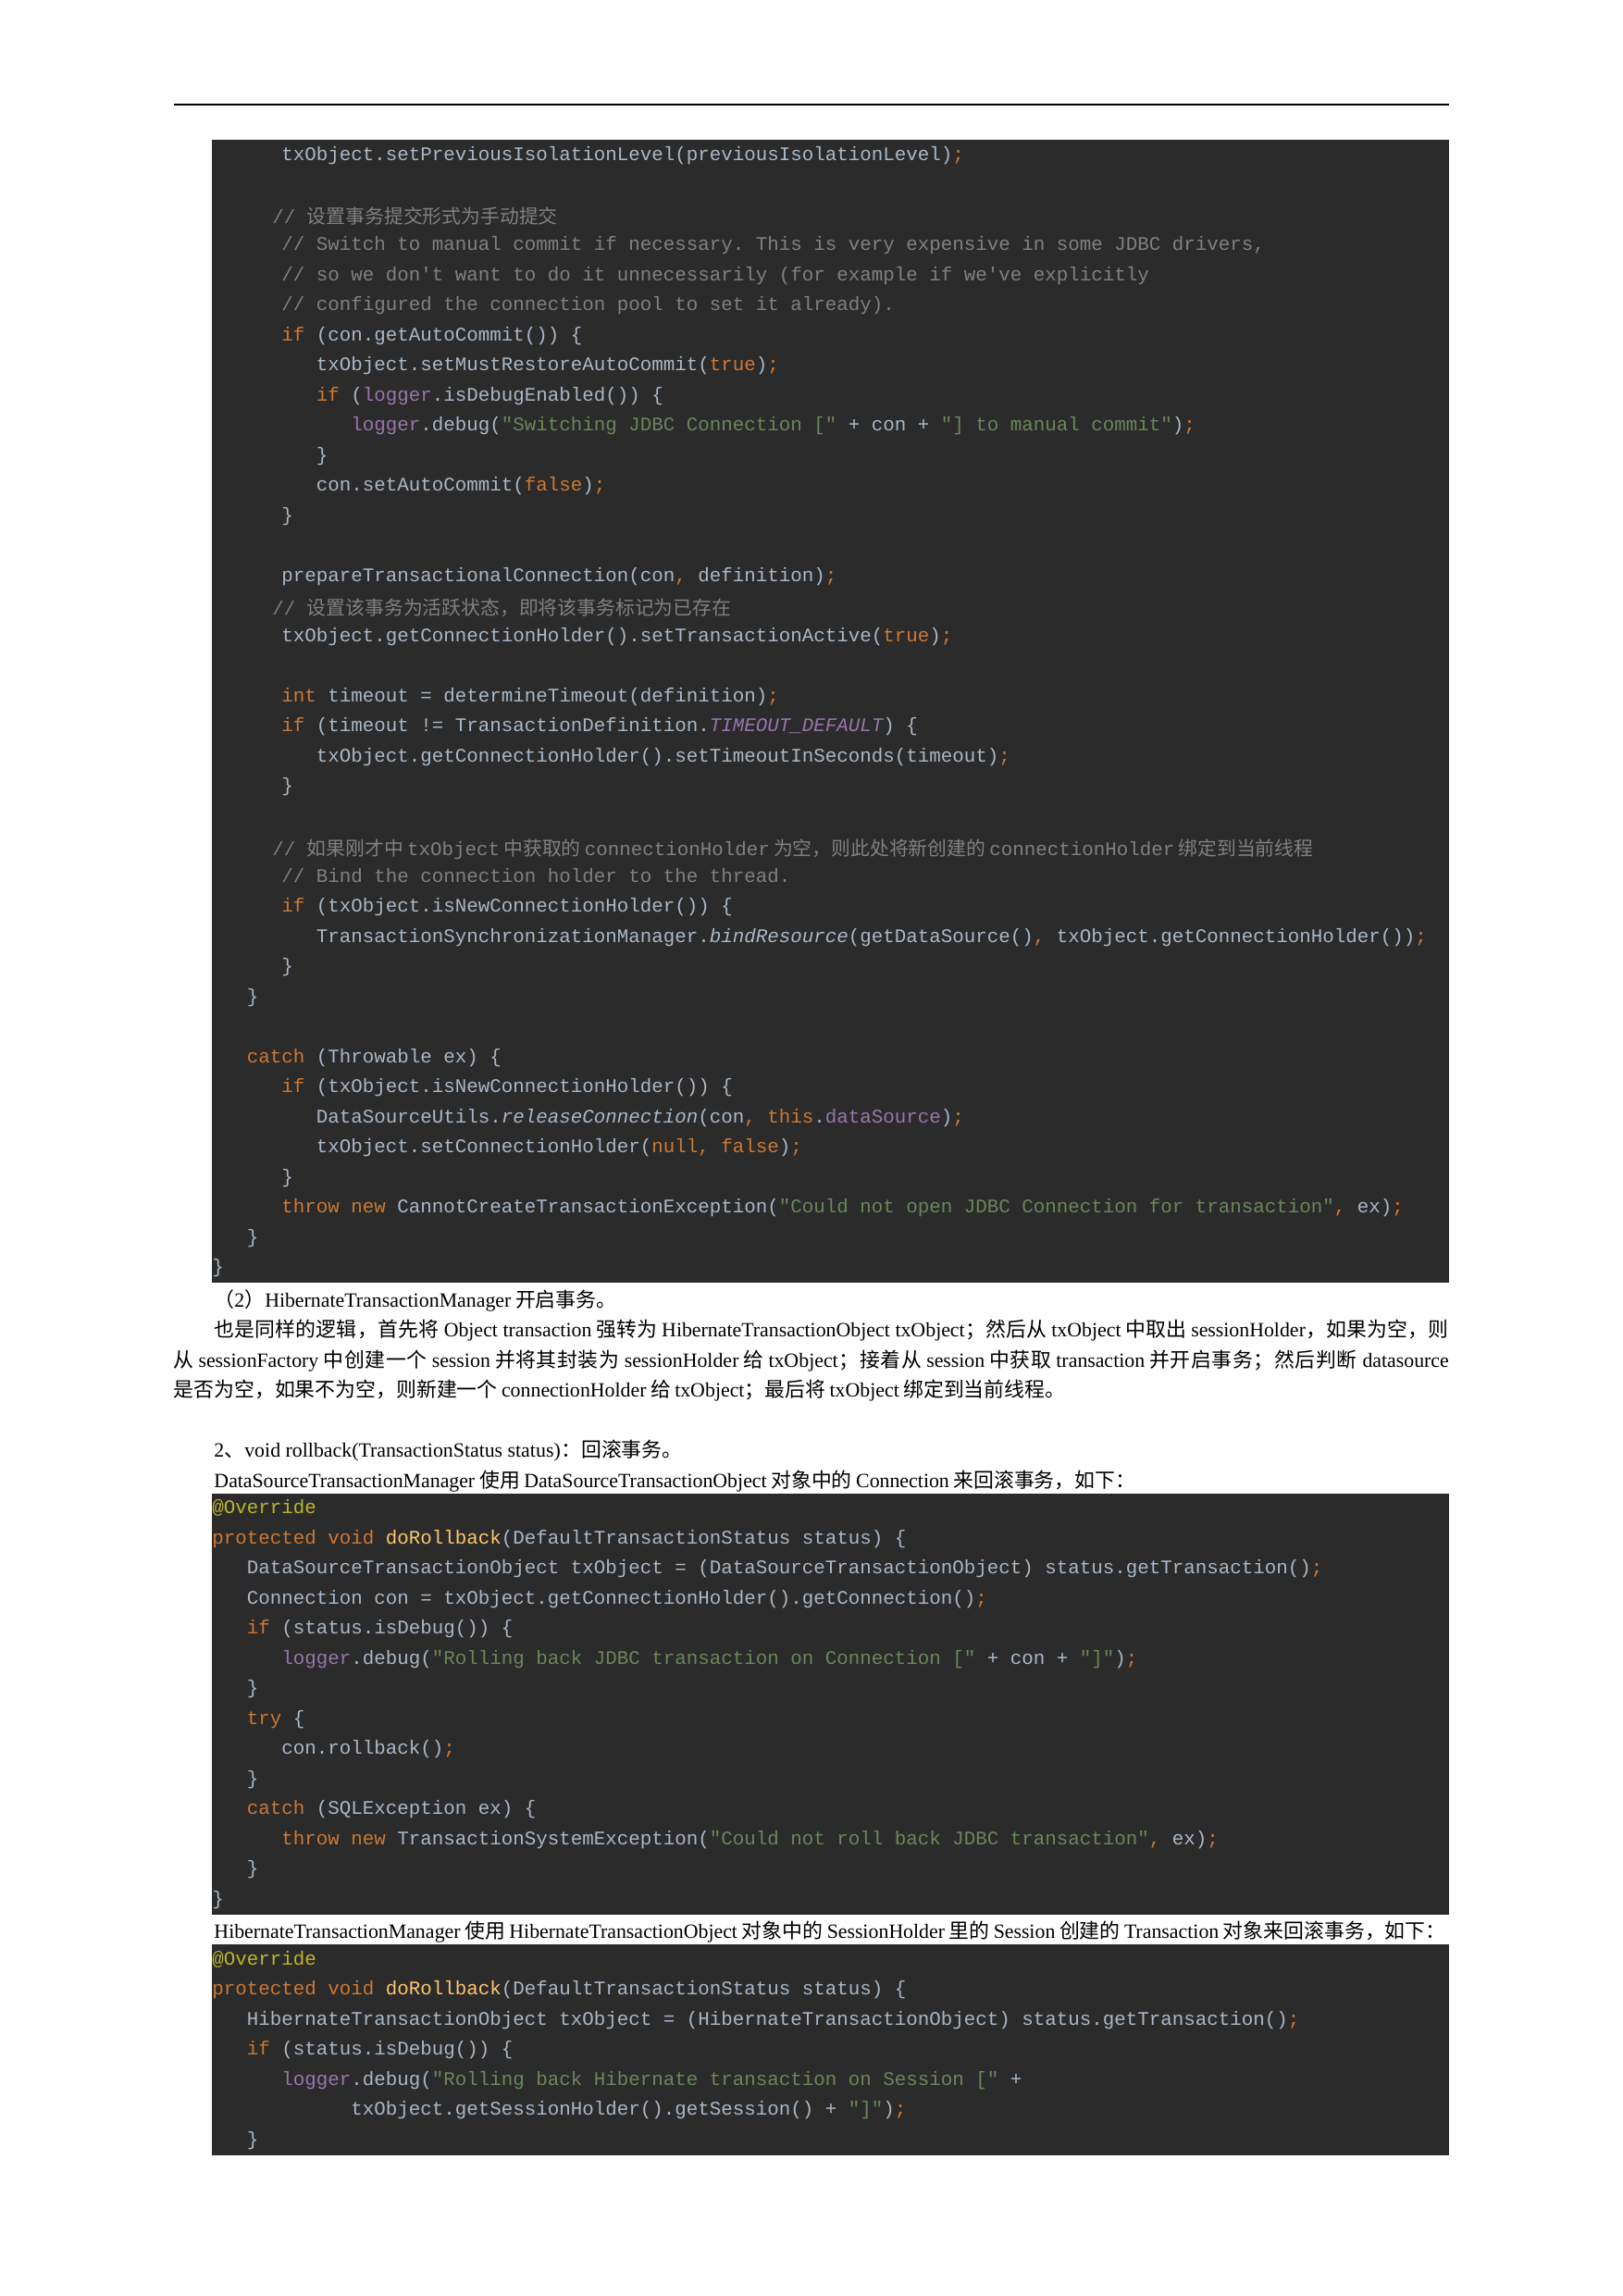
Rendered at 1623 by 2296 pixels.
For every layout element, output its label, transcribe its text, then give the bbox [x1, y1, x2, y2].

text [212, 1944, 1449, 2155]
text // 设置事务提交形式为手动提交 // Switch to manual commit if necessary. This is very expensive in some JDBC drivers, // so we don't want to do it unnecessarily (for example if we've explicitly // configured the connection pool to set it already). if (con.getAutoCommit()) { txObject.setMustRestoreAutoCommit(true); if (logger.isDebugEnabled()) { logger.debug("Switching JDBC Connection [" + con + "] to manual commit"); } con.setAutoCommit(false); } prepareTransactionalConnection(con, definition); [212, 200, 1449, 591]
text 2、void rollback(TransactionStatus status)：回滚事务。 [173, 1433, 1449, 1463]
text 也是同样的逻辑，首先将Object transaction强转为HibernateTransactionObject txObject；然后从txObject中取出sessionHolder，如果为空，则从sessionFactory中创建一个session并将其封装为sessionHolder给txObject；接着从session中获取transaction并开启事务；然后判断datasource是否为空，如果不为空，则新建一个connectionHolder给txObject；最后将txObject绑定到当前线程。 [173, 1313, 1449, 1403]
text DataSourceTransactionManager使用DataSourceTransactionObject对象中的Connection来回滚事务，如下： [173, 1463, 1449, 1494]
text HibernateTransactionManager使用HibernateTransactionObject对象中的SessionHolder里的Session创建的Transaction对象来回滚事务，如下： [173, 1915, 1449, 1944]
text （2）HibernateTransactionManager开启事务。 [173, 1283, 1449, 1313]
text // 设置该事务为活跃状态，即将该事务标记为已存在 txObject.getConnectionHolder().setTransactionActive(true); int timeout = determineTimeout(definition); if (timeout != TransactionDefinition.TIMEOUT_DEFAULT) { txObject.getConnectionHolder().setTimeoutInSeconds(timeout); } [212, 591, 1449, 832]
text @Override protected void doRollback(DefaultTransactionStatus status) { DataSourceTransactionObject txObject = (DataSourceTransactionObject) status.getTransaction(); Connection con = txObject.getConnectionHolder().getConnection(); if (status.isDebug()) { logger.debug("Rolling back JDBC transaction on Connection [" + con + "]"); } try { con.rollback(); } catch (SQLException ex) { throw new TransactionSystemException("Could not roll back JDBC transaction", ex); } } [212, 1494, 1449, 1915]
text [212, 140, 1449, 200]
text // 如果刚才中txObject中获取的connectionHolder为空，则此处将新创建的connectionHolder绑定到当前线程 // Bind the connection holder to the thread. if (txObject.isNewConnectionHolder()) { TransactionSynchronizationManager.bindResource(getDataSource(), txObject.getConnectionHolder()); } } catch (Throwable ex) { if (txObject.isNewConnectionHolder()) { DataSourceUtils.releaseConnection(con, this.dataSource); txObject.setConnectionHolder(null, false); } throw new CannotCreateTransactionException("Could not open JDBC Connection for transaction", ex); } } [212, 832, 1449, 1283]
